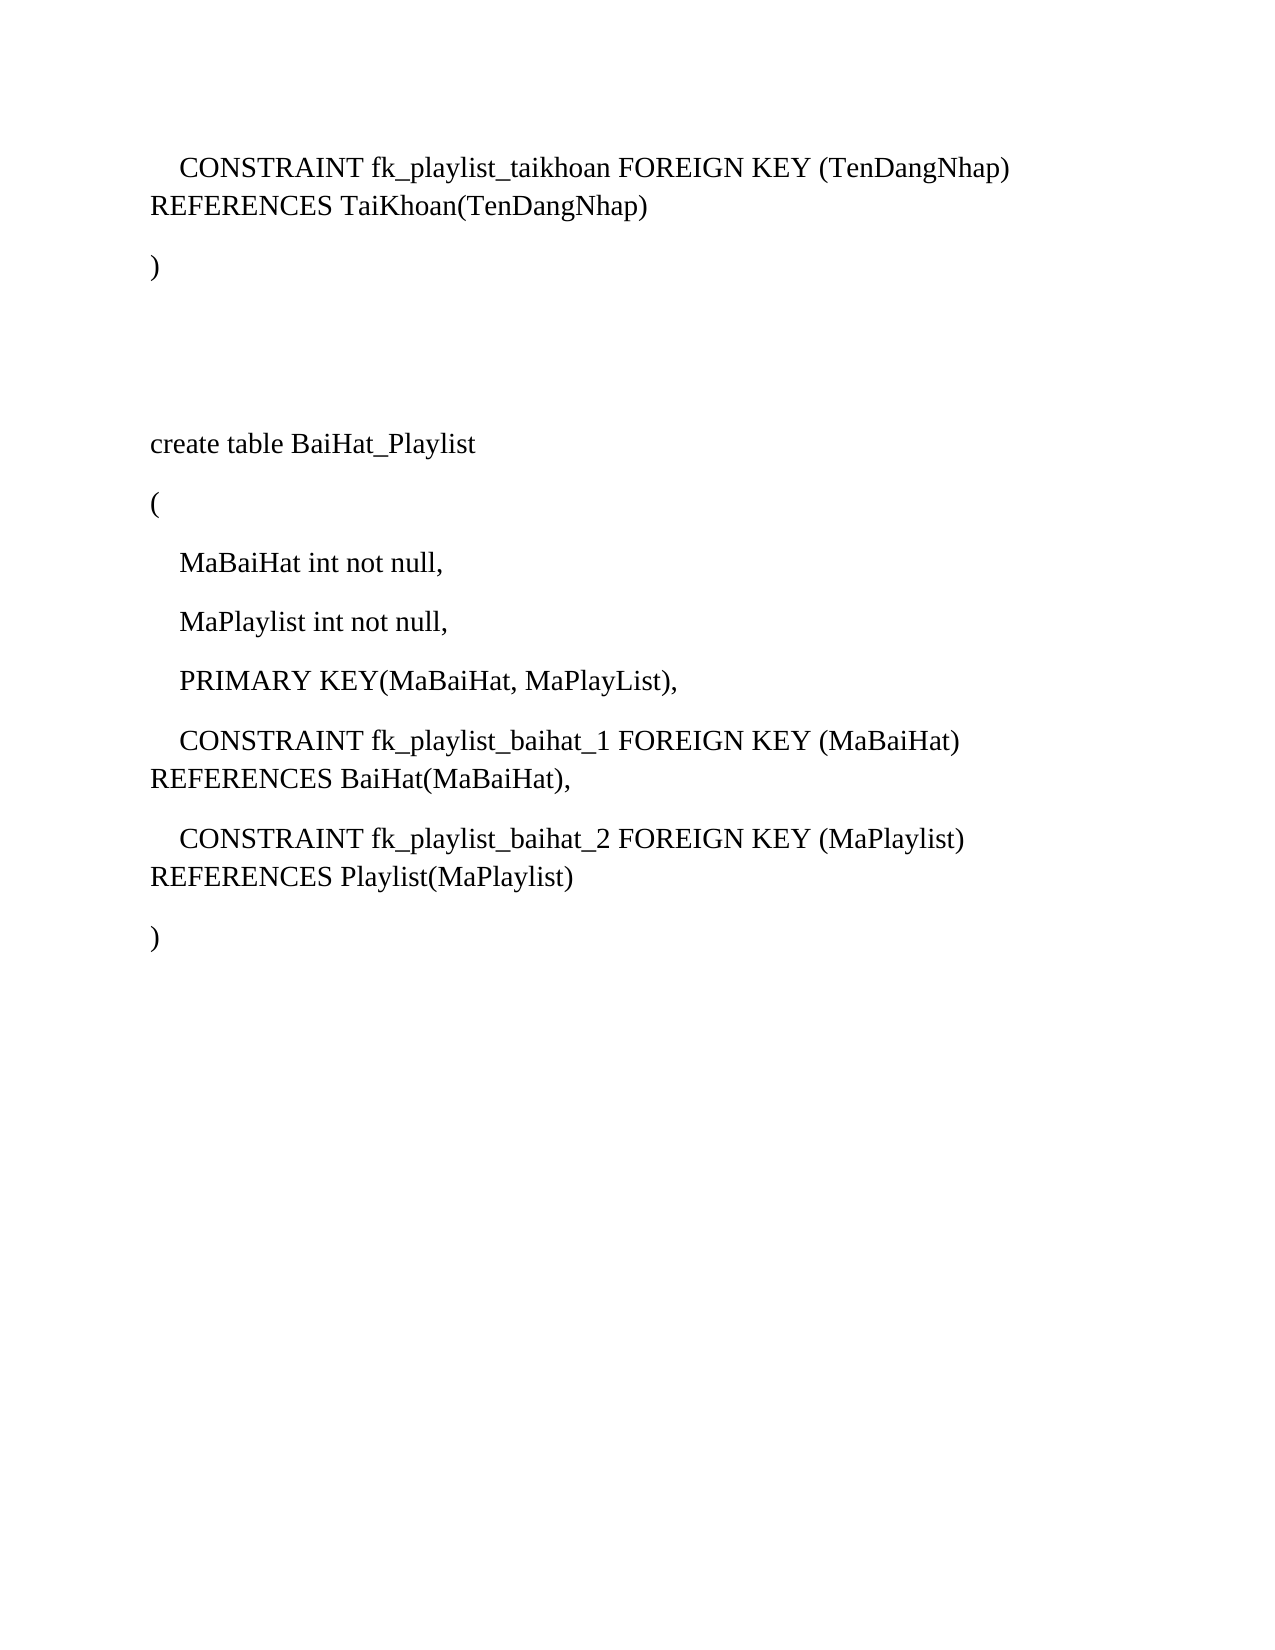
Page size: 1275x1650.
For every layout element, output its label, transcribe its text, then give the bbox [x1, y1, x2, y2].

text ) [150, 919, 1125, 952]
text CONSTRAINT fk_playlist_baihat_1 FOREIGN KEY (MaBaiHat) REFERENCES BaiHat(MaBaiHat), [150, 723, 1125, 795]
text CONSTRAINT fk_playlist_taikhoan FOREIGN KEY (TenDangNhap) REFERENCES TaiKhoan(TenDangNhap) [150, 150, 1125, 222]
text CONSTRAINT fk_playlist_baihat_2 FOREIGN KEY (MaPlaylist) REFERENCES Playlist(MaPlaylist) [150, 821, 1125, 893]
text create table BaiHat_Playlist [150, 426, 1125, 459]
text ( [150, 485, 1125, 519]
text MaPlaylist int not null, [150, 604, 1125, 638]
text ) [150, 248, 1125, 281]
text MaBaiHat int not null, [150, 545, 1125, 578]
text PRIMARY KEY(MaBaiHat, MaPlayList), [150, 663, 1125, 697]
